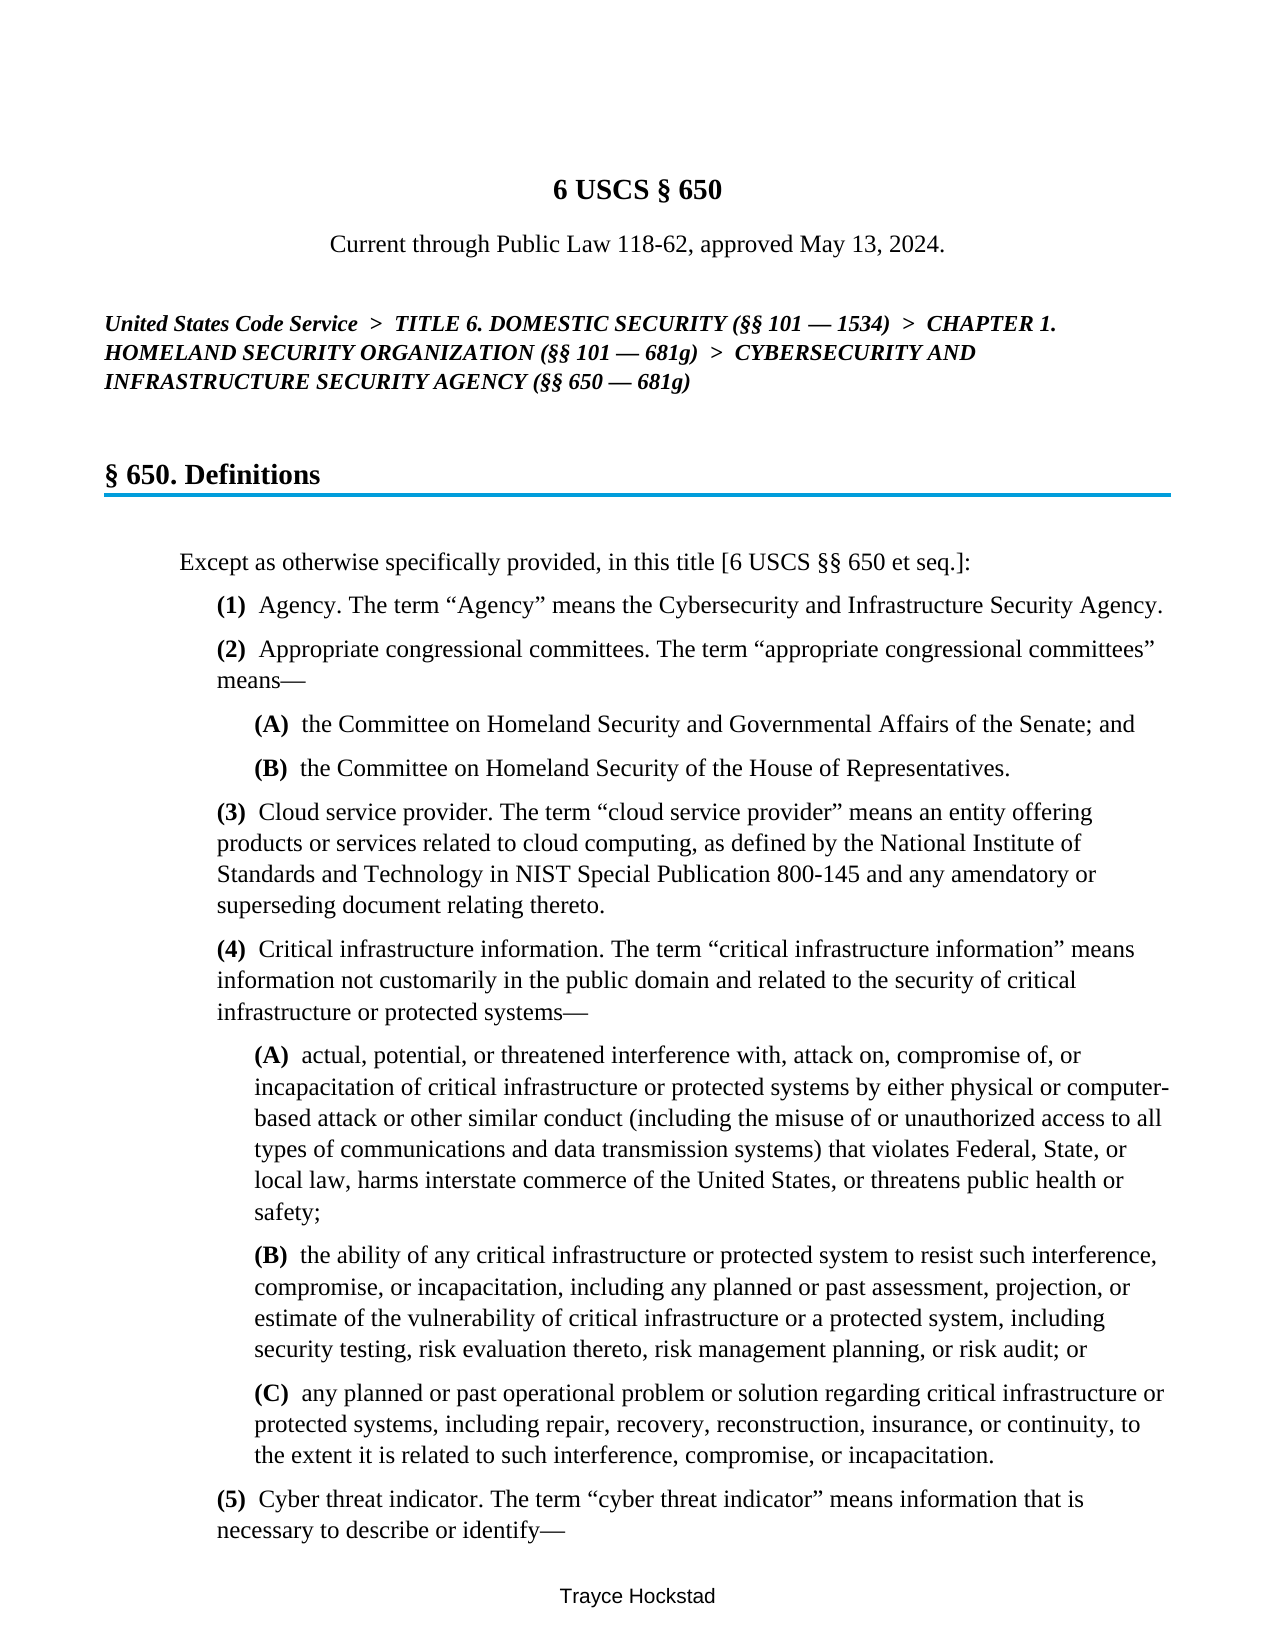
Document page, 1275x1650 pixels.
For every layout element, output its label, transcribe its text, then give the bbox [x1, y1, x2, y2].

text (C) any planned or past operational problem or solution regarding critical infrastructure or protected systems, including repair, recovery, reconstruction, insurance, or continuity, to the extent it is related to such interference, compromise, or incapacitation. [254, 1376, 1171, 1469]
text Current through Public Law 118-62, approved May 13, 2024. [104, 226, 1171, 257]
text (B) the Committee on Homeland Security of the House of Representatives. [254, 751, 1171, 782]
text (A) actual, potential, or threatened interference with, attack on, compromise of, or incapacitation of critical infrastructure or protected systems by either physical or computer-based attack or other similar conduct (including the misuse of or unauthorized access to all types of communications and data transmission systems) that violates Federal, State, or local law, harms interstate commerce of the United States, or threatens public health or safety; [254, 1038, 1171, 1226]
text United States Code Service > TITLE 6. DOMESTIC SECURITY (§§ 101 — 1534) > CHAPTER 1. HOMELAND SECURITY ORGANIZATION (§§ 101 — 681g) > CYBERSECURITY AND INFRASTRUCTURE SECURITY AGENCY (§§ 650 — 681g) [104, 307, 1171, 394]
text (2) Appropriate congressional committees. The term “appropriate congressional committees” means— [217, 632, 1171, 694]
text (A) the Committee on Homeland Security and Governmental Affairs of the Senate; and [254, 707, 1171, 738]
text (1) Agency. The term “Agency” means the Cybersecurity and Infrastructure Security Agency. [217, 588, 1171, 619]
text (5) Cyber threat indicator. The term “cyber threat indicator” means information that is necessary to describe or identify— [217, 1482, 1171, 1544]
text (3) Cloud service provider. The term “cloud service provider” means an entity offering products or services related to cloud computing, as defined by the National Institute of Standards and Technology in NIST Special Publication 800-145 and any amendatory or superseding document relating thereto. [217, 794, 1171, 919]
text (4) Critical infrastructure information. The term “critical infrastructure information” means information not customarily in the public domain and related to the security of critical infrastructure or protected systems— [217, 932, 1171, 1026]
text § 650. Definitions [104, 419, 1171, 490]
text (B) the ability of any critical infrastructure or protected system to resist such interference, compromise, or incapacitation, including any planned or past assessment, projection, or estimate of the vulnerability of critical infrastructure or a protected system, including security testing, risk evaluation thereto, risk management planning, or risk audit; or [254, 1238, 1171, 1363]
subtitle 6 USCS § 650 [104, 170, 1171, 205]
text Except as otherwise specifically provided, in this title [6 USCS §§ 650 et seq.]: [179, 544, 1171, 576]
